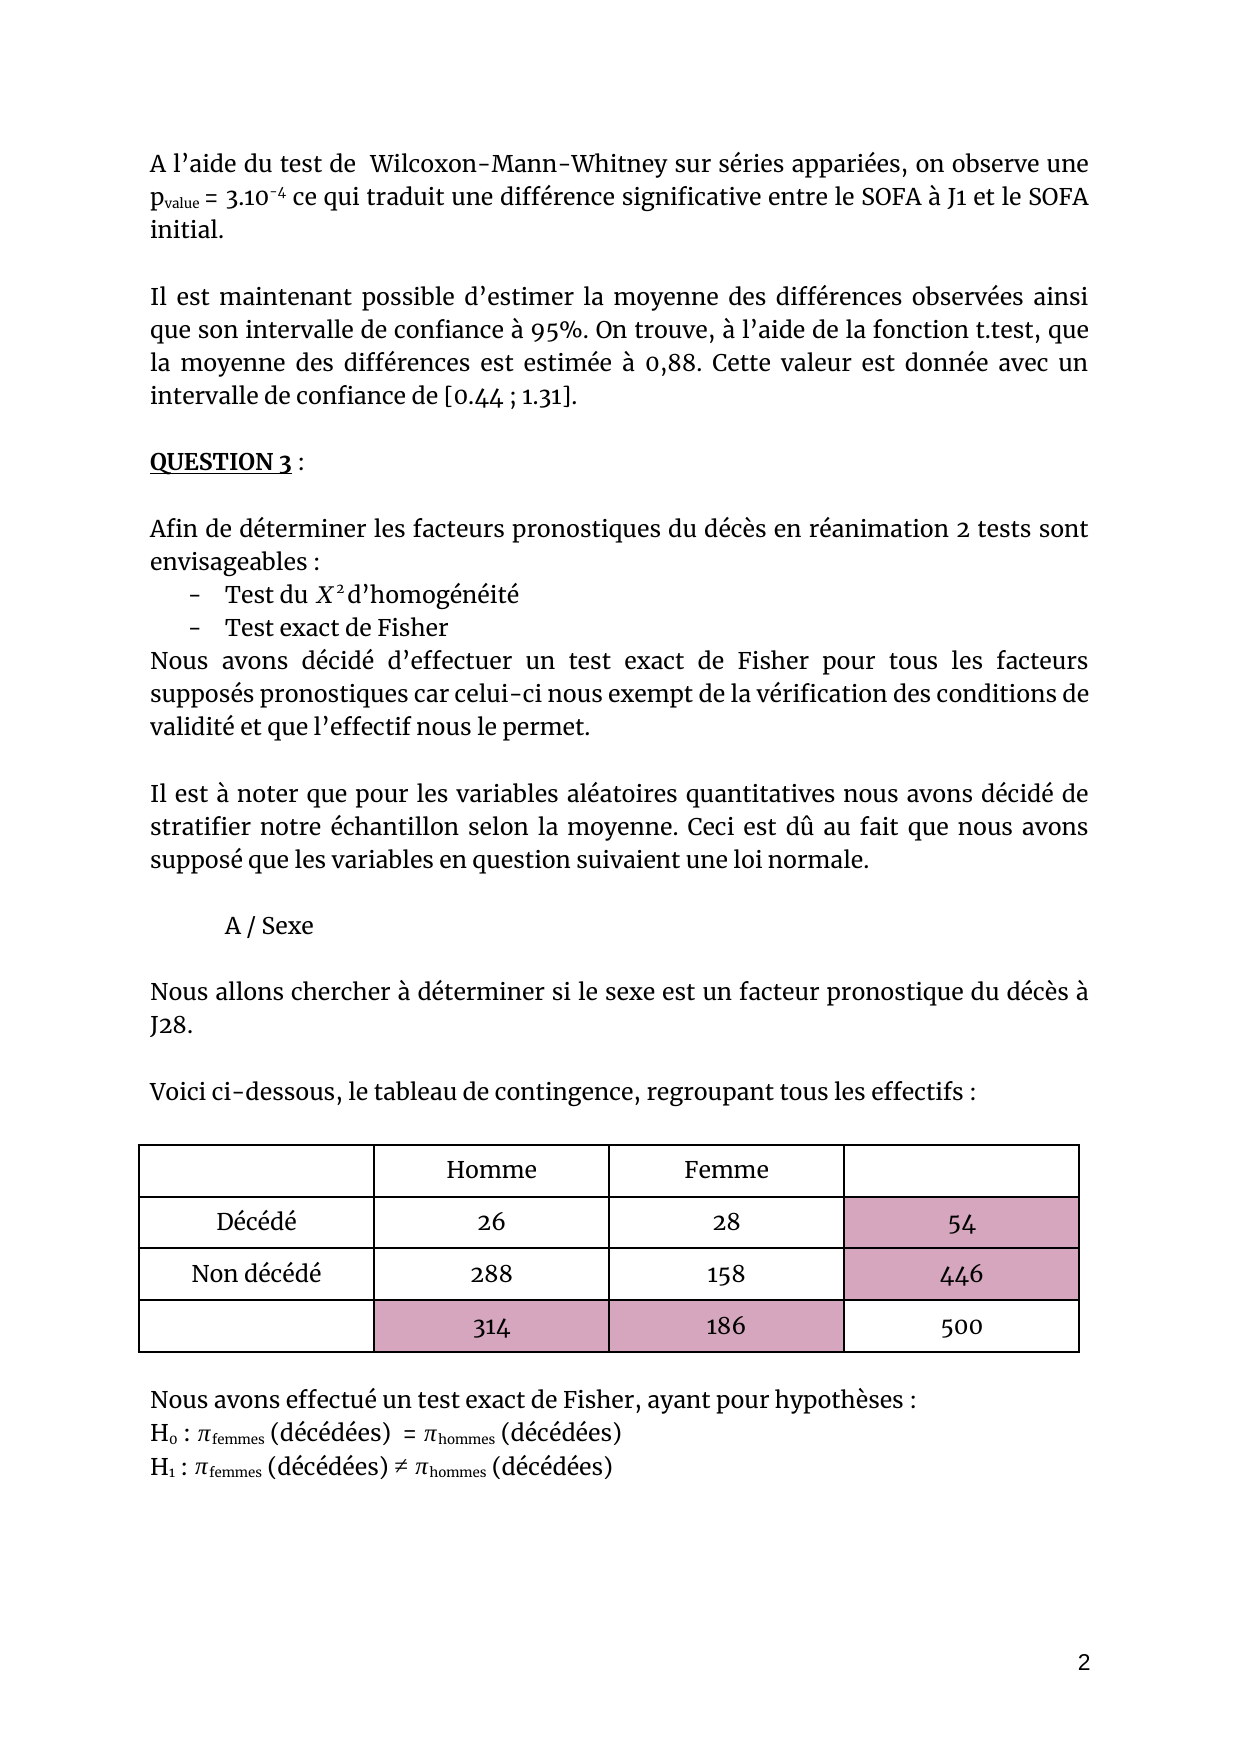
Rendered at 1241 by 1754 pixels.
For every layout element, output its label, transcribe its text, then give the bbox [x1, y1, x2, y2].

table_header Homme [375, 1146, 608, 1196]
table_cell 158 [610, 1249, 843, 1299]
table_cell [140, 1301, 373, 1351]
table_cell 446 [845, 1249, 1078, 1299]
text H0 : femmes (décédées) = hommes (décédées) [150, 1419, 1090, 1448]
text Il est à noter que pour les variables aléatoires quantitatives nous avons décidé de stratifier notre échantillon selon la moyenne. Ceci est dû au fait que nous avons supposé que les variables en question suivaient une loi normale. [150, 779, 1090, 874]
table_cell 288 [375, 1249, 608, 1299]
list Test exact de Fisher [187, 614, 1090, 643]
table_cell 314 [375, 1301, 608, 1351]
text QUESTION 3 : [150, 448, 1090, 477]
table_cell Décédé [140, 1198, 373, 1247]
text Nous avons décidé d’effectuer un test exact de Fisher pour tous les facteurs supposés pronostiques car celui-ci nous exempt de la vérification des conditions de validité et que l’effectif nous le permet. [150, 647, 1090, 742]
text A / Sexe [150, 912, 1090, 941]
table_header [140, 1146, 373, 1196]
text Il est maintenant possible d’estimer la moyenne des différences observées ainsi que son intervalle de confiance à 95%. On trouve, à l’aide de la fonction t.test, que la moyenne des différences est estimée à 0,88. Cette valeur est donnée avec un intervalle de confiance de [0.44 ; 1.31]. [150, 282, 1090, 411]
text Voici ci-dessous, le tableau de contingence, regroupant tous les effectifs : [150, 1077, 1090, 1106]
table_cell 500 [845, 1301, 1078, 1351]
text Nous avons effectué un test exact de Fisher, ayant pour hypothèses : [150, 1386, 1090, 1415]
text A l’aide du test de Wilcoxon-Mann-Whitney sur séries appariées, on observe une pvalue = 3.10-4 ce qui traduit une différence significative entre le SOFA à J1 et le SOFA initial. [150, 150, 1090, 245]
table_cell 186 [610, 1301, 843, 1351]
text Afin de déterminer les facteurs pronostiques du décès en réanimation 2 tests sont envisageables : [150, 514, 1090, 576]
table_cell 54 [845, 1198, 1078, 1247]
text H1 : femmes (décédées) hommes (décédées) [150, 1452, 1090, 1481]
text Nous allons chercher à déterminer si le sexe est un facteur pronostique du décès à J28. [150, 978, 1090, 1040]
table_cell 28 [610, 1198, 843, 1247]
table_header [845, 1146, 1078, 1196]
table_cell Non décédé [140, 1249, 373, 1299]
table_header Femme [610, 1146, 843, 1196]
list Test du 𝛸2 d’homogénéité [187, 581, 1090, 609]
table_cell 26 [375, 1198, 608, 1247]
